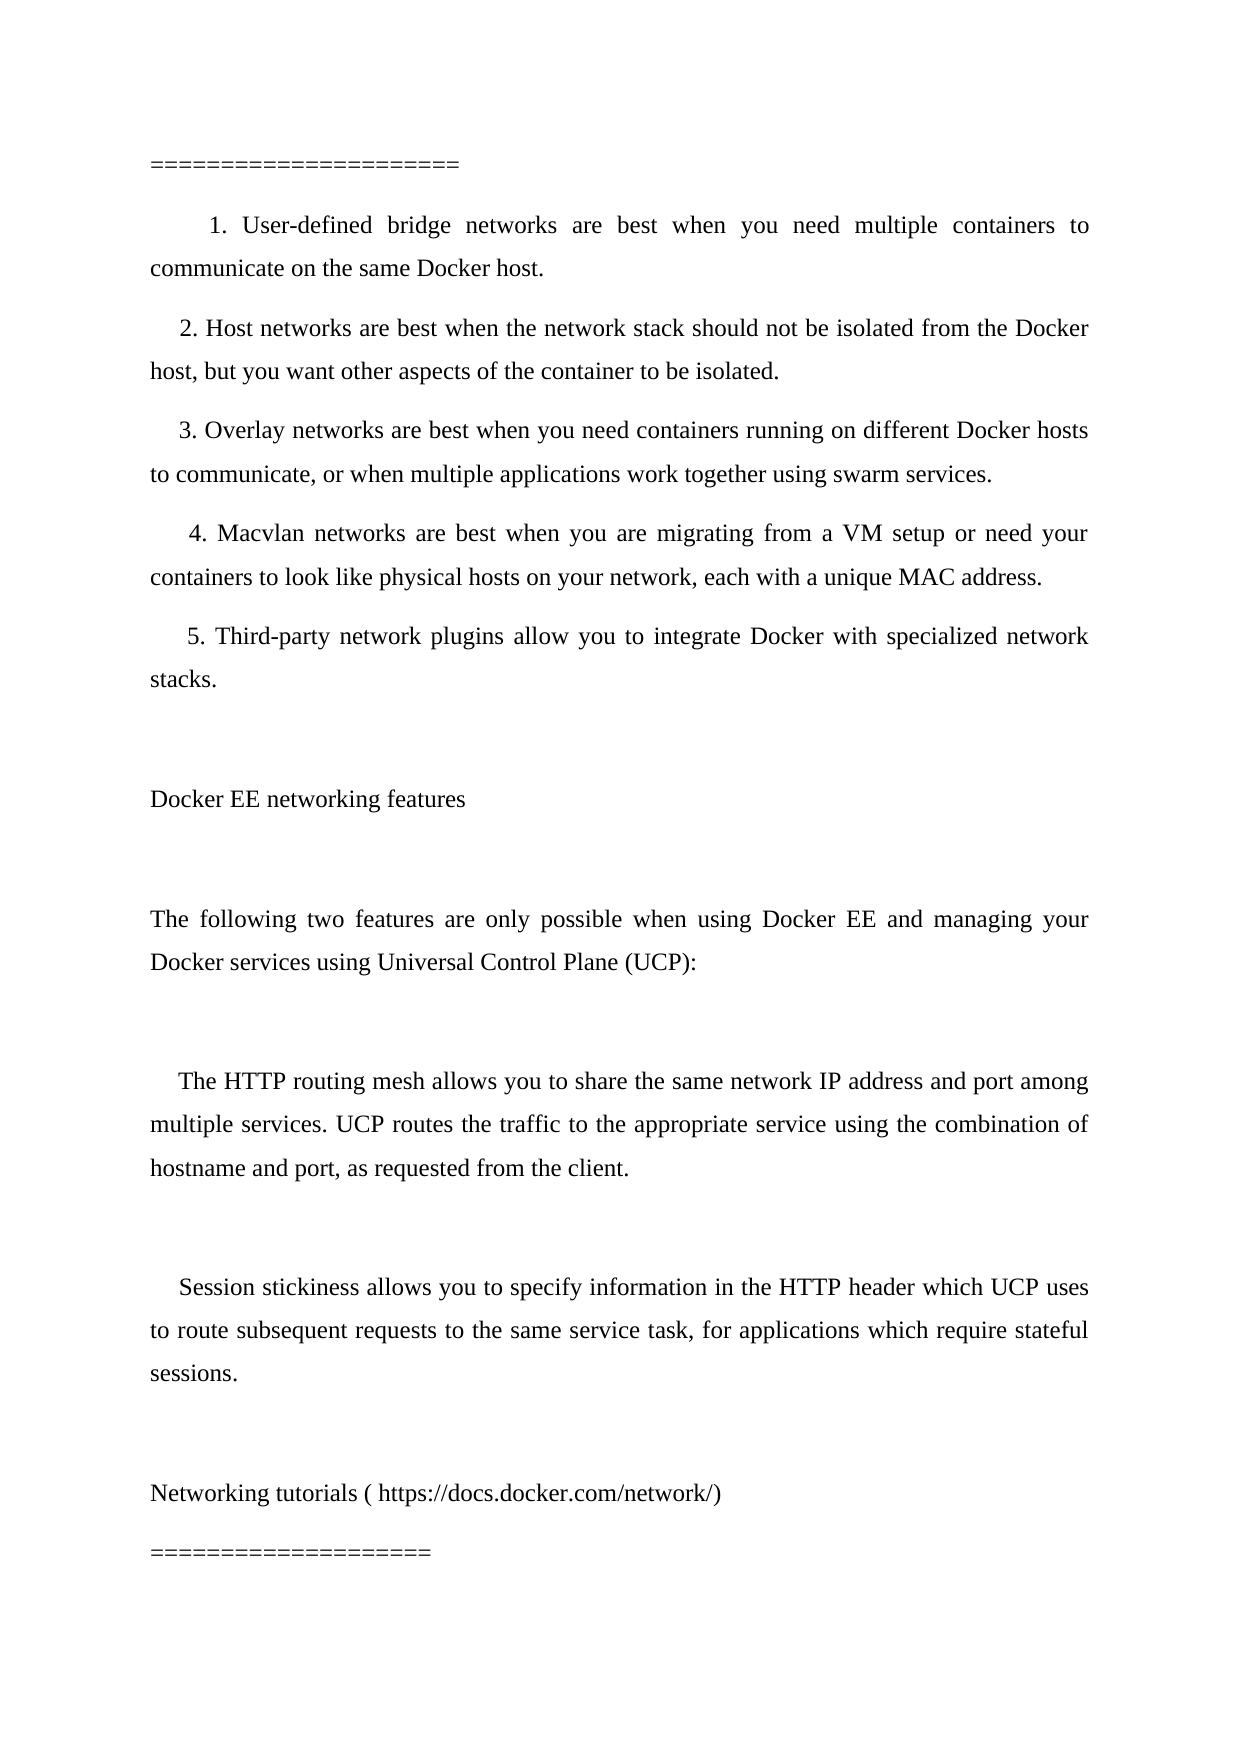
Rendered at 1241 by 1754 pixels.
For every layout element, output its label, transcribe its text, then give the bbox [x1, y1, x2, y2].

text The following two features are only possible when using Docker EE and managing your Docker services using Universal Control Plane (UCP): [150, 904, 1090, 976]
text ====================== [150, 150, 1090, 179]
text ==================== [150, 1538, 1090, 1567]
text The HTTP routing mesh allows you to share the same network IP address and port among multiple services. UCP routes the traffic to the appropriate service using the combination of hostname and port, as requested from the client. [150, 1066, 1090, 1181]
text Session stickiness allows you to specify information in the HTTP header which UCP uses to route subsequent requests to the same service task, for applications which require stateful sessions. [150, 1272, 1090, 1387]
text Networking tutorials ( https://docs.docker.com/network/) [150, 1478, 1090, 1507]
text 2. Host networks are best when the network stack should not be isolated from the Docker host, but you want other aspects of the container to be isolated. [150, 313, 1090, 384]
text 1. User-defined bridge networks are best when you need multiple containers to communicate on the same Docker host. [150, 210, 1090, 282]
text 5. Third-party network plugins allow you to integrate Docker with specialized network stacks. [150, 621, 1090, 693]
text Docker EE networking features [150, 784, 1090, 813]
text 3. Overlay networks are best when you need containers running on different Docker hosts to communicate, or when multiple applications work together using swarm services. [150, 416, 1090, 487]
text 4. Macvlan networks are best when you are migrating from a VM setup or need your containers to look like physical hosts on your network, each with a unique MAC address. [150, 518, 1090, 590]
